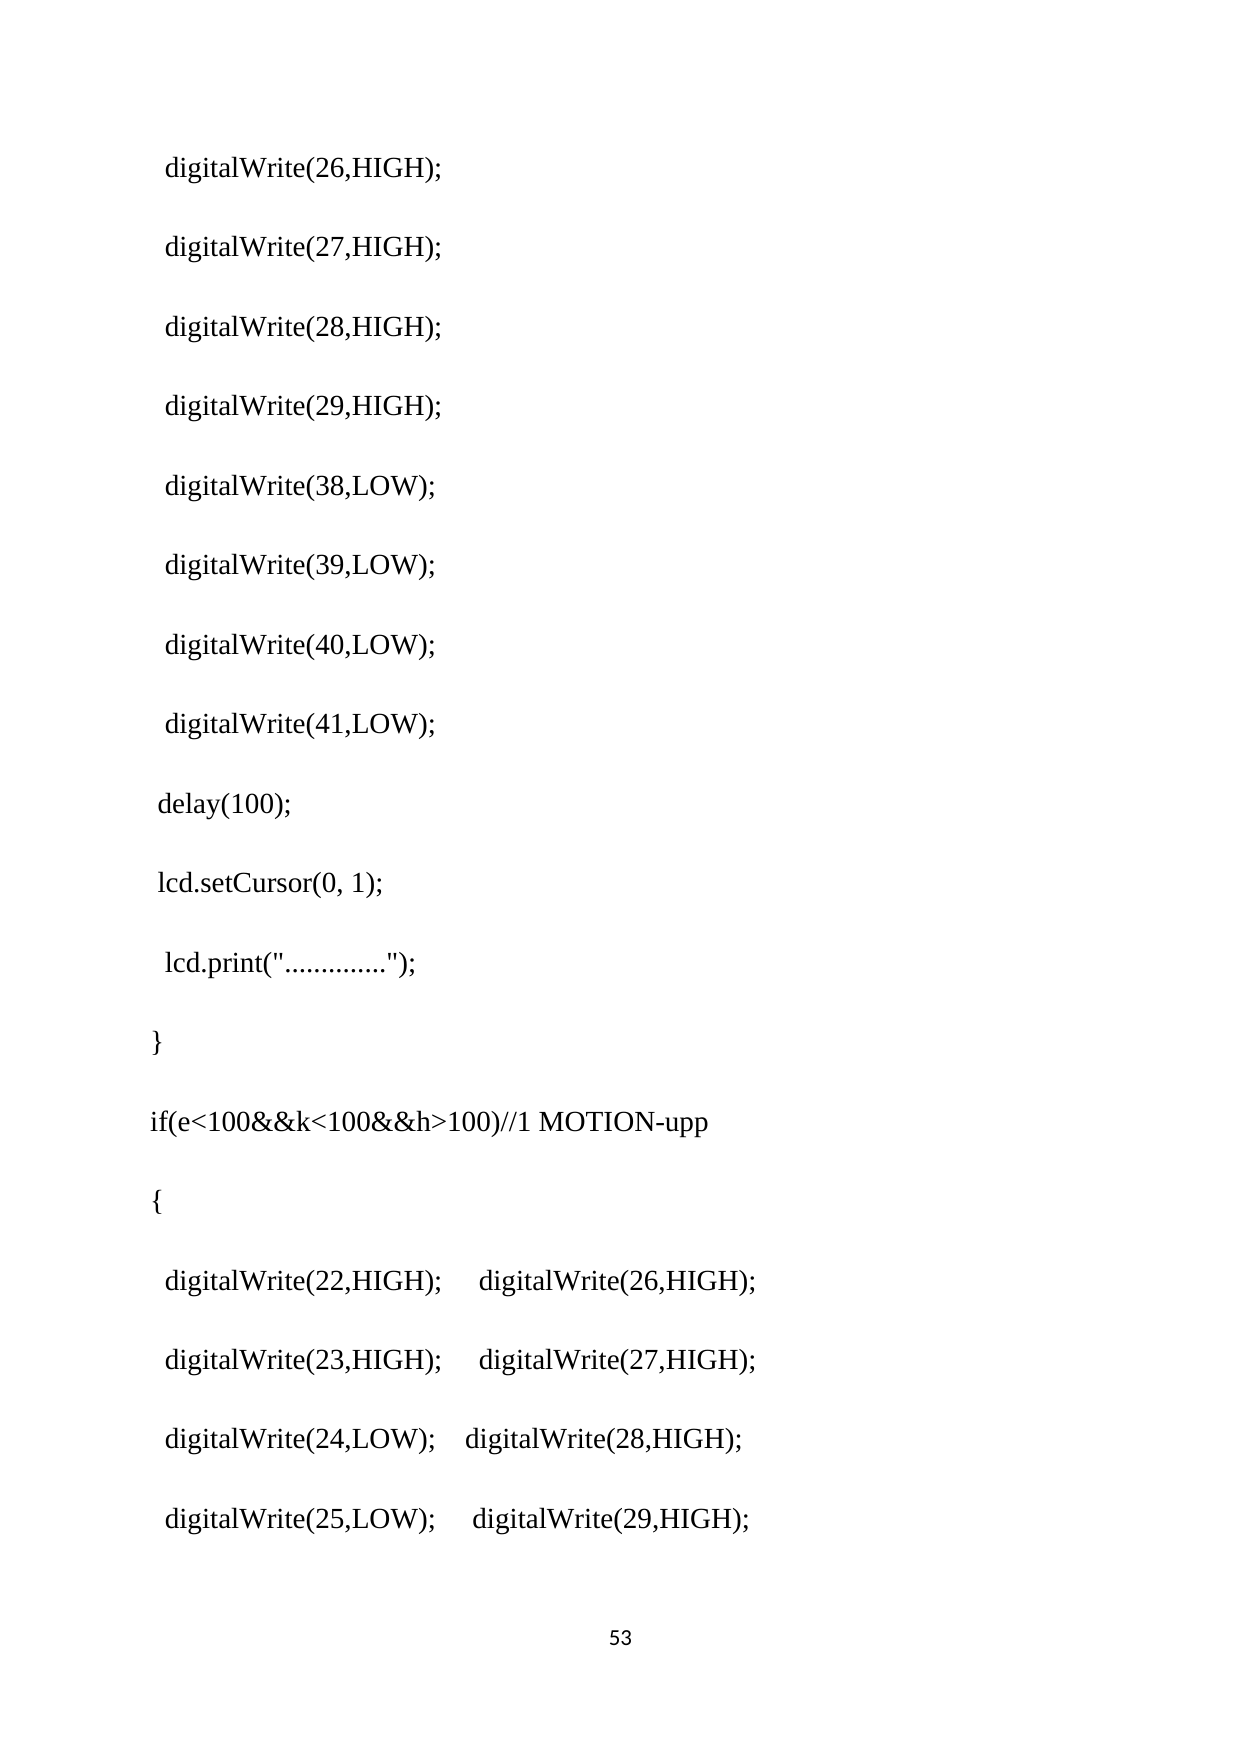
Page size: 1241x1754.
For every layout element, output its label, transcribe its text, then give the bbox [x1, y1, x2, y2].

text digitalWrite(28,HIGH); [150, 309, 1090, 342]
text { [150, 1183, 1090, 1217]
text digitalWrite(39,LOW); [150, 547, 1090, 581]
text digitalWrite(22,HIGH); digitalWrite(26,HIGH); [150, 1263, 1090, 1296]
text if(e<100&&k<100&&h>100)//1 MOTION-upp [150, 1104, 1090, 1137]
text delay(100); [150, 786, 1090, 819]
text digitalWrite(25,LOW); digitalWrite(29,HIGH); [150, 1501, 1090, 1535]
text } [150, 1024, 1090, 1058]
text lcd.print(".............."); [150, 945, 1090, 978]
text digitalWrite(26,HIGH); [150, 150, 1090, 183]
text digitalWrite(27,HIGH); [150, 229, 1090, 263]
text digitalWrite(24,LOW); digitalWrite(28,HIGH); [150, 1422, 1090, 1455]
text lcd.setCursor(0, 1); [150, 865, 1090, 899]
text digitalWrite(40,LOW); [150, 627, 1090, 660]
text digitalWrite(38,LOW); [150, 468, 1090, 501]
text digitalWrite(41,LOW); [150, 706, 1090, 740]
text digitalWrite(29,HIGH); [150, 388, 1090, 422]
text digitalWrite(23,HIGH); digitalWrite(27,HIGH); [150, 1342, 1090, 1376]
